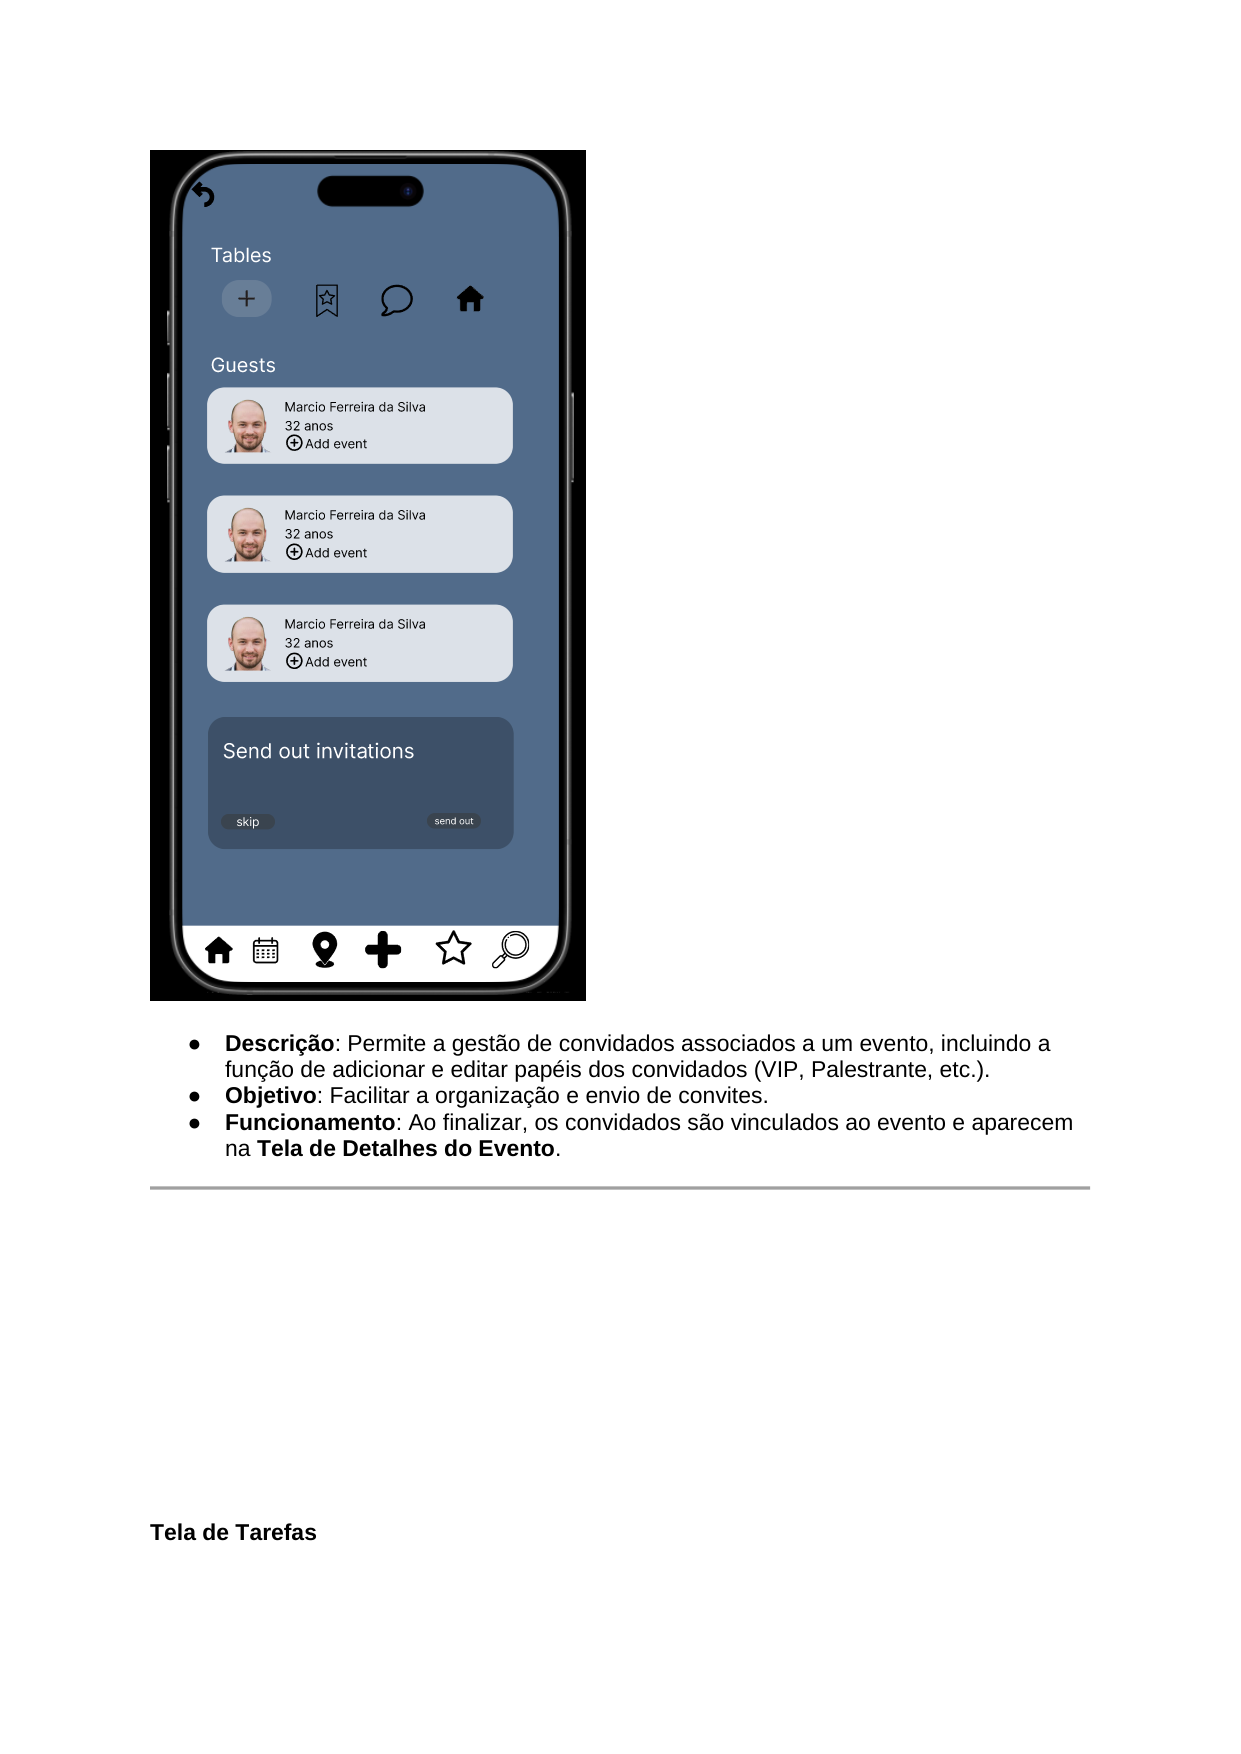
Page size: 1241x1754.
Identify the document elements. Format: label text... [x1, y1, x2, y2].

text Tela de Tarefas [150, 1519, 1090, 1545]
picture [150, 150, 586, 1001]
list Funcionamento: Ao finalizar, os convidados são vinculados ao evento e aparecem na Tela de Detalhes do Evento. [187, 1109, 1090, 1161]
list Descrição: Permite a gestão de convidados associados a um evento, incluindo a função de adicionar e editar papéis dos convidados (VIP, Palestrante, etc.). [187, 1030, 1090, 1082]
list Objetivo: Facilitar a organização e envio de convites. [187, 1082, 1090, 1109]
